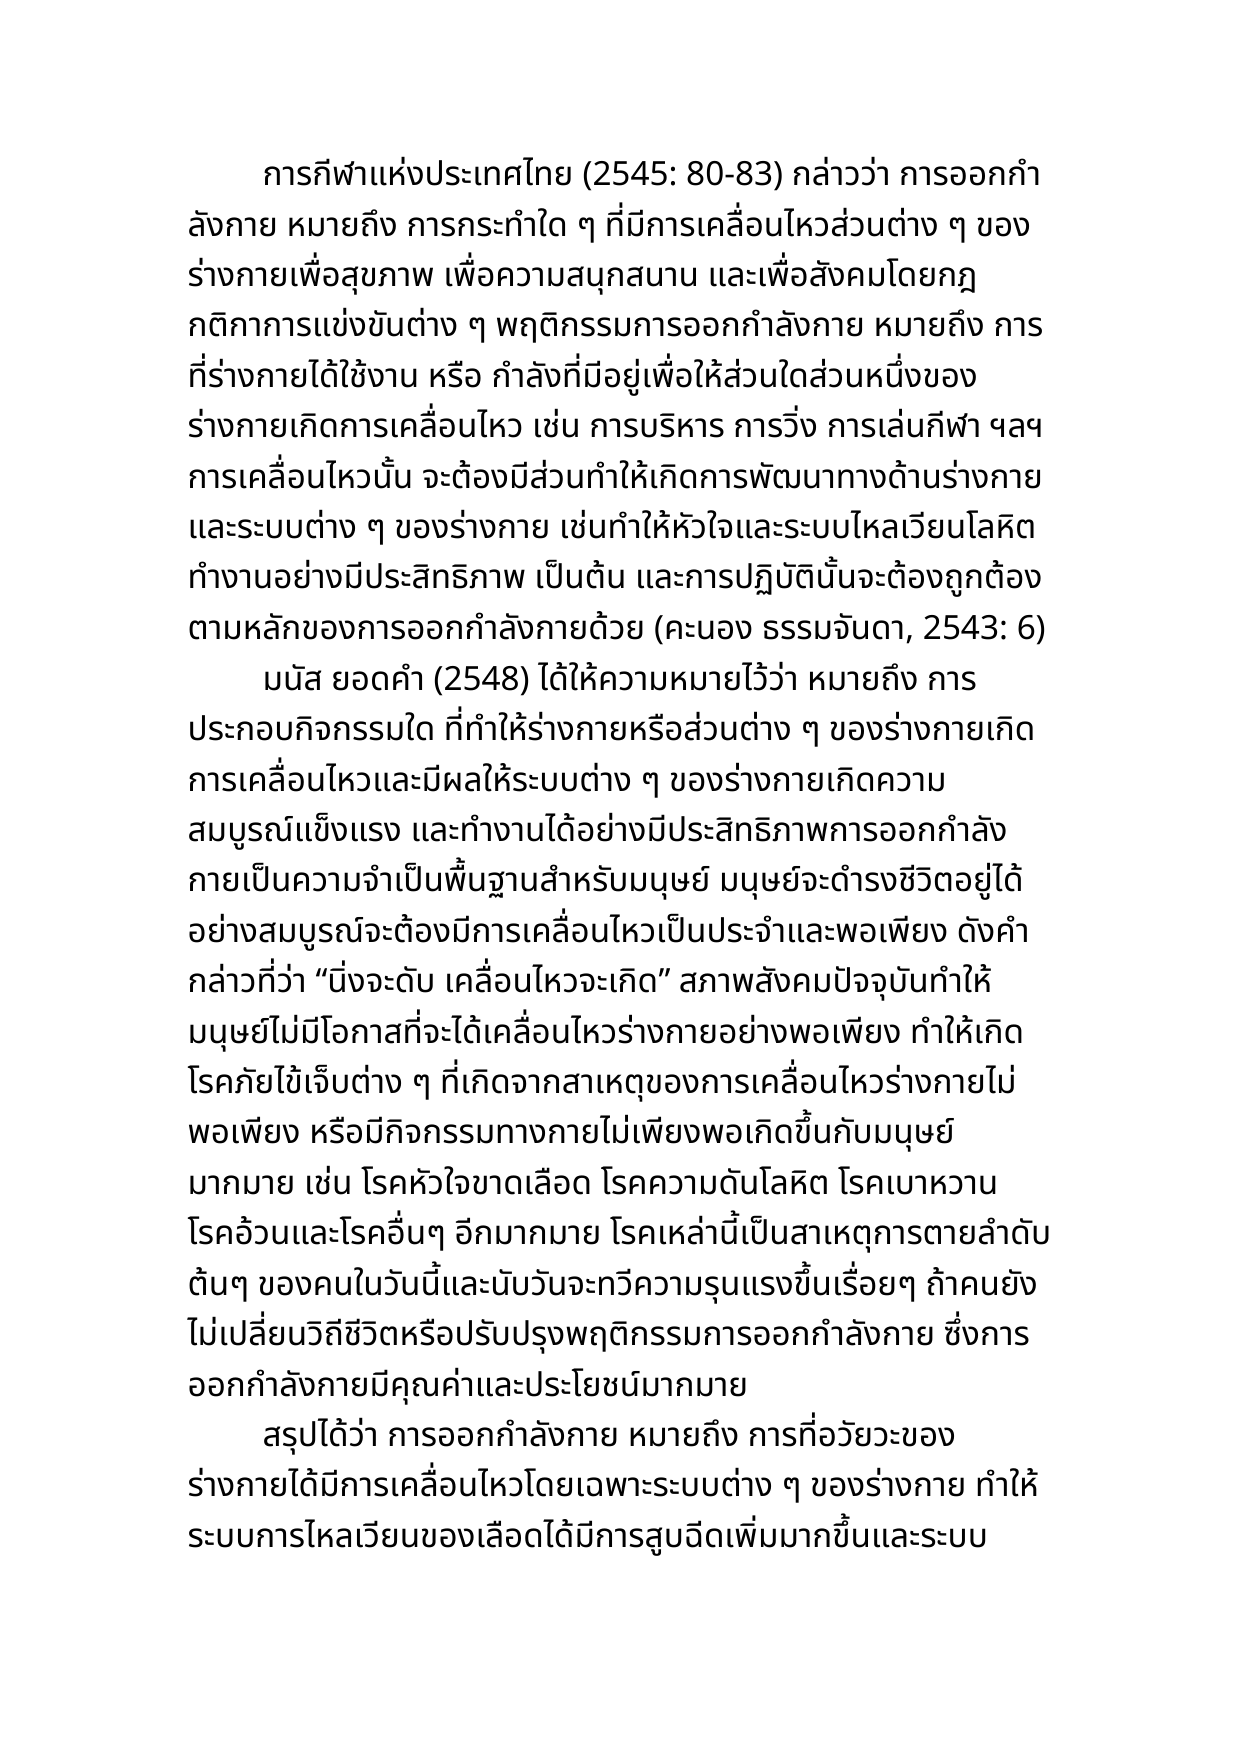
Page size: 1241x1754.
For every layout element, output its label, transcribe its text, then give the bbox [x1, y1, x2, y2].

text มนัส ยอดคํา (2548) ได้ให้ความหมายไว้ว่า หมายถึง การประกอบกิจกรรมใด ที่ทําให้ร่างกายหรือส่วนต่าง ๆ ของร่างกายเกิดการเคลื่อนไหวและมีผลให้ระบบต่าง ๆ ของร่างกายเกิดความสมบูรณ์แข็งแรง และทํางานได้อย่างมีประสิทธิภาพการออกกําลังกายเป็นความจําเป็นพื้นฐานสําหรับมนุษย์ มนุษย์จะดํารงชีวิตอยู่ได้อย่างสมบูรณ์จะต้องมีการเคลื่อนไหวเป็นประจําและพอเพียง ดังคํากล่าวที่ว่า “นิ่งจะดับ เคลื่อนไหวจะเกิด” สภาพสังคมปัจจุบันทําให้มนุษย์ไม่มีโอกาสที่จะได้เคลื่อนไหวร่างกายอย่างพอเพียง ทําให้เกิดโรคภัยไข้เจ็บต่าง ๆ ที่เกิดจากสาเหตุของการเคลื่อนไหวร่างกายไม่พอเพียง หรือมีกิจกรรมทางกายไม่เพียงพอเกิดขึ้นกับมนุษย์มากมาย เช่น โรคหัวใจขาดเลือด โรคความดันโลหิต โรคเบาหวาน โรคอ้วนและโรคอื่นๆ อีกมากมาย โรคเหล่านี้เป็นสาเหตุการตายลําดับต้นๆ ของคนในวันนี้และนับวันจะทวีความรุนแรงขึ้นเรื่อยๆ ถ้าคนยังไม่เปลี่ยนวิถีชีวิตหรือปรับปรุงพฤติกรรมการออกกําลังกาย ซึ่งการออกกําลังกายมีคุณค่าและประโยชน์มากมาย [187, 654, 1053, 1411]
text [187, 1411, 1053, 1562]
text การกีฬาแห่งประเทศไทย (2545: 80-83) กล่าวว่า การออกกําลังกาย หมายถึง การกระทําใด ๆ ที่มีการเคลื่อนไหวส่วนต่าง ๆ ของร่างกายเพื่อสุขภาพ เพื่อความสนุกสนาน และเพื่อสังคมโดยกฎ กติกาการแข่งขันต่าง ๆ พฤติกรรมการออกกําลังกาย หมายถึง การที่ร่างกายได้ใช้งาน หรือ กําลังที่มีอยู่เพื่อให้ส่วนใดส่วนหนึ่งของร่างกายเกิดการเคลื่อนไหว เช่น การบริหาร การวิ่ง การเล่นกีฬา ฯลฯ การเคลื่อนไหวนั้น จะต้องมีส่วนทําให้เกิดการพัฒนาทางด้านร่างกาย และระบบต่าง ๆ ของร่างกาย เช่นทําให้หัวใจและระบบไหลเวียนโลหิตทํางานอย่างมีประสิทธิภาพ เป็นต้น และการปฏิบัตินั้นจะต้องถูกต้องตามหลักของการออกกําลังกายด้วย (คะนอง ธรรมจันดา, 2543: 6) [187, 150, 1053, 654]
